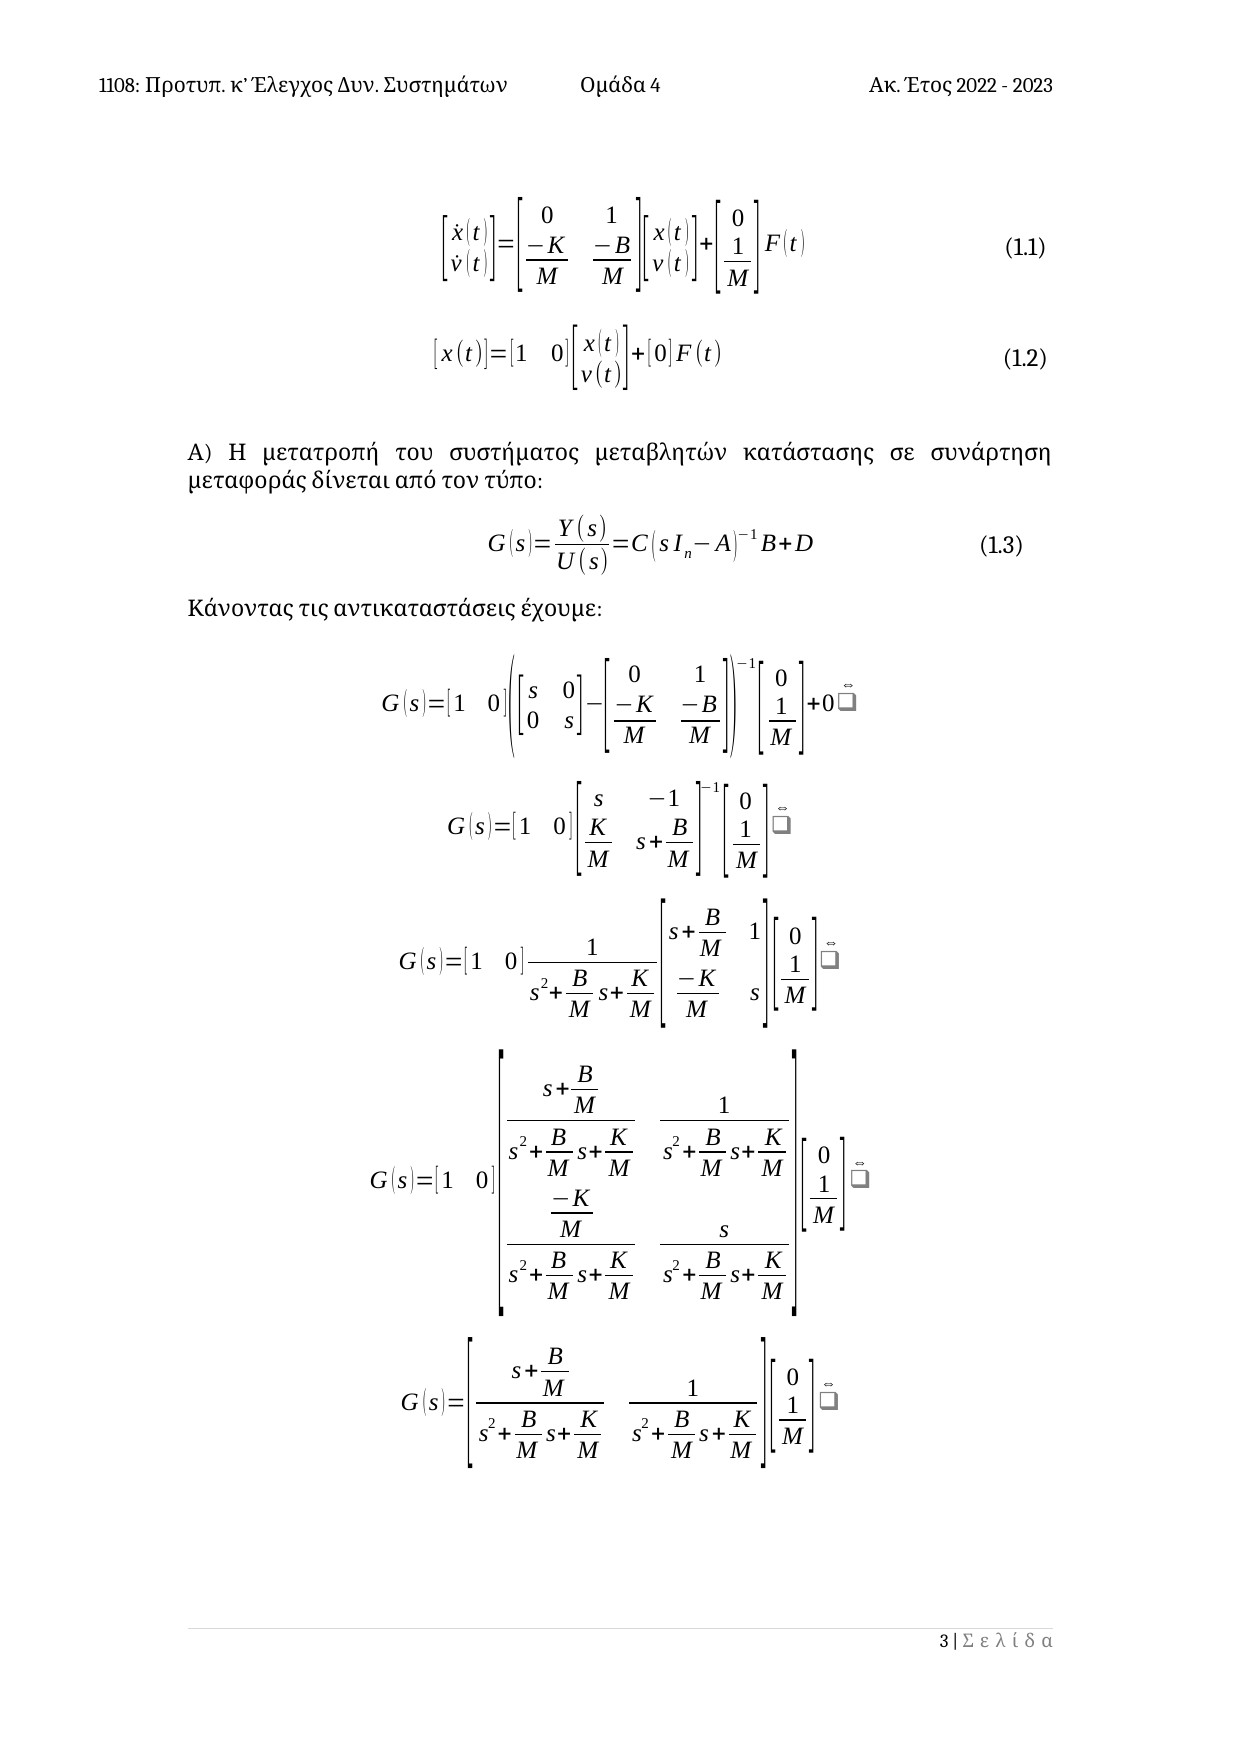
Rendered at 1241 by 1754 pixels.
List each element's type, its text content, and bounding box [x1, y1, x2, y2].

text Κάνοντας τις αντικαταστάσεις έχουμε: [187, 596, 1053, 622]
text (1.3) [412, 513, 1053, 577]
text Α) Η μετατροπή του συστήματος μεταβλητών κατάστασης σε συνάρτηση μεταφοράς δίνεται από τον τύπο: [187, 439, 1053, 494]
text (1.1) [337, 197, 1053, 296]
text (1.2) [337, 324, 1053, 392]
